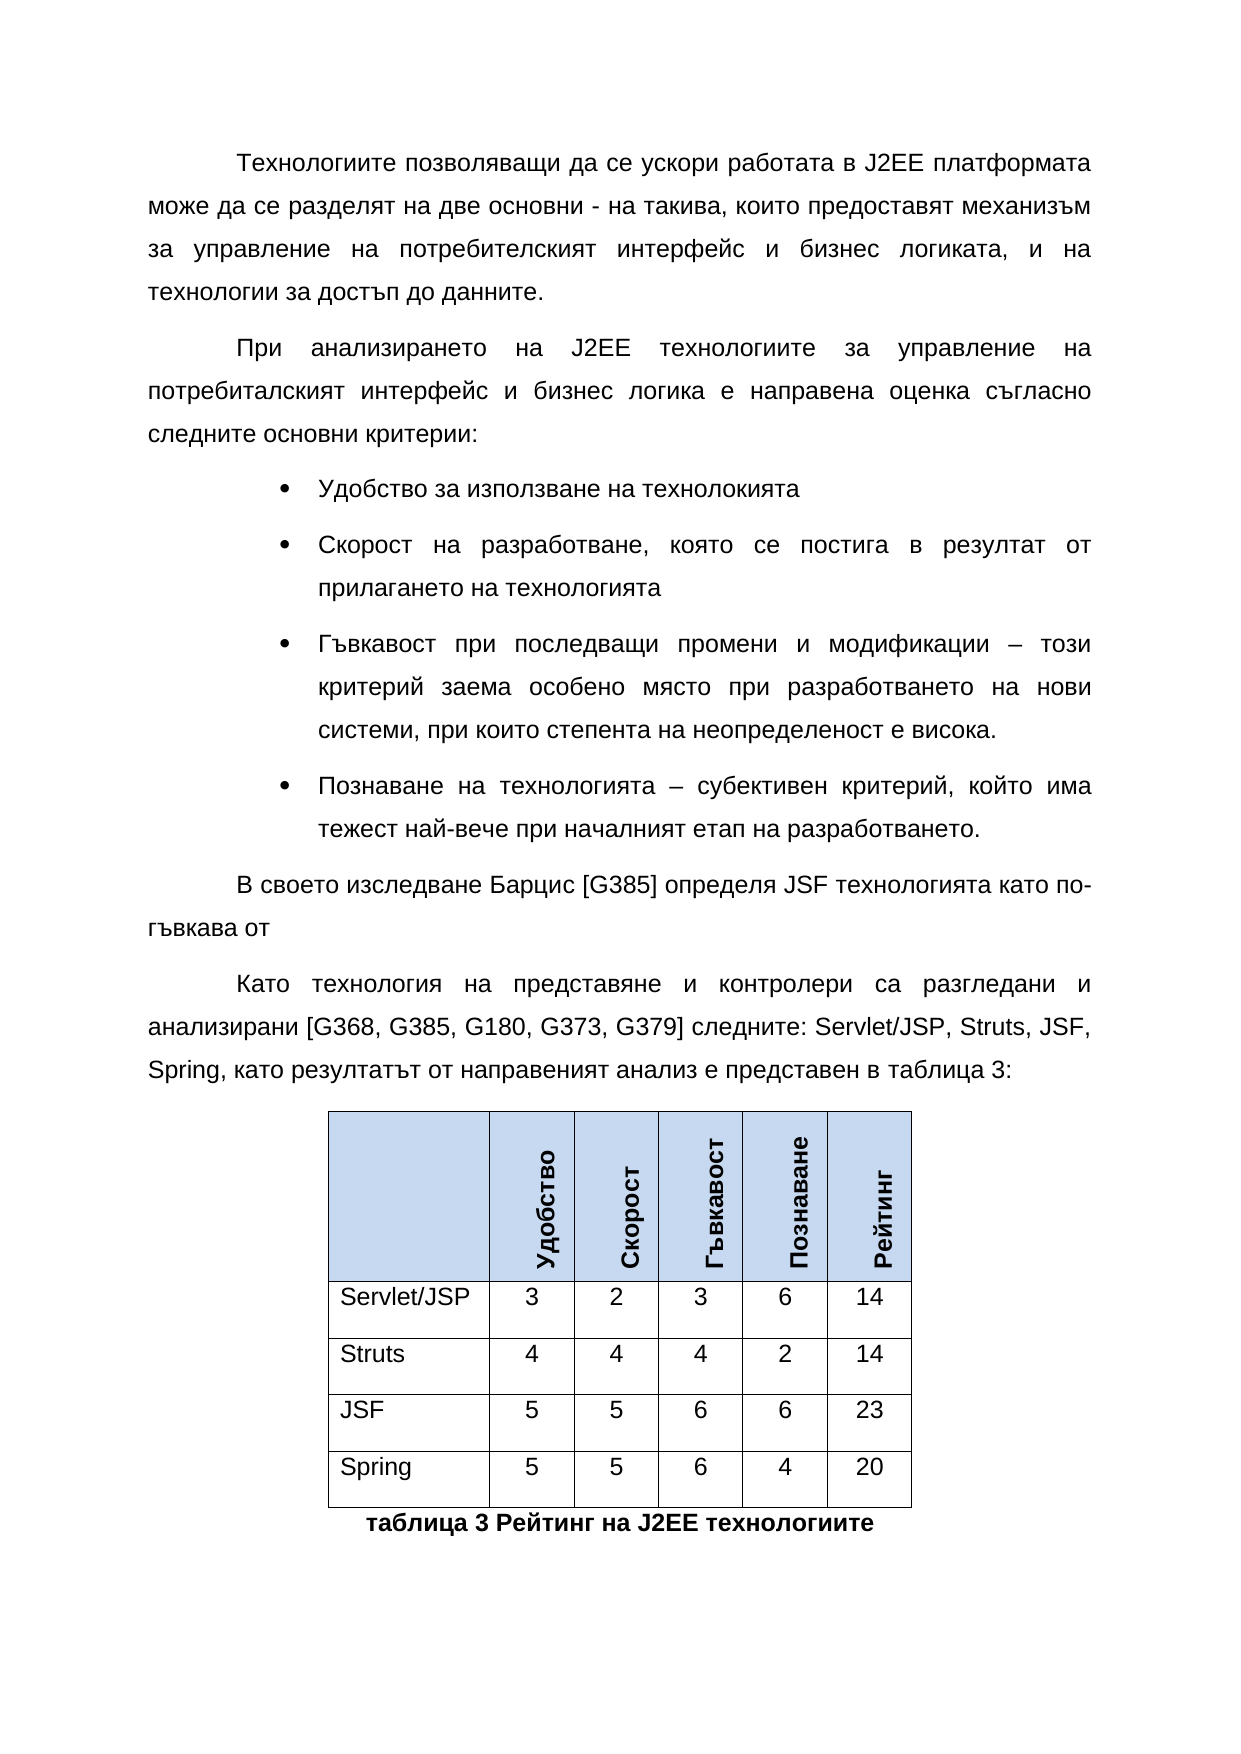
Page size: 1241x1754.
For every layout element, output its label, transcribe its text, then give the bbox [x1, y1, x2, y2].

table_cell 5 [575, 1395, 658, 1451]
table_cell 6 [743, 1395, 827, 1451]
table_cell 23 [828, 1395, 911, 1451]
table_header Рейтинг [828, 1112, 911, 1281]
text Технологиите позволяващи да се ускори работата в J2EE платформата може да се разделят на две основни - на такива, които предоставят механизъм за управление на потребителският интерфейс и бизнес логиката, и на технологии за достъп до данните. [148, 148, 1093, 306]
table_cell 4 [659, 1339, 742, 1394]
list Удобство за използване на технолокията [280, 474, 1093, 503]
table_cell 3 [490, 1282, 574, 1338]
table_cell 5 [490, 1452, 574, 1507]
list Познаване на технологията – субективен критерий, който има тежест най-вече при началният етап на разработването. [280, 771, 1093, 843]
table_cell Spring [329, 1452, 489, 1507]
table_cell 2 [743, 1339, 827, 1394]
table_cell 3 [659, 1282, 742, 1338]
table_cell 14 [828, 1339, 911, 1394]
table_cell 5 [490, 1395, 574, 1451]
list Скорост на разработване, която се постига в резултат от прилагането на технологията [280, 530, 1093, 602]
table_header [329, 1112, 489, 1281]
text В своето изследване Барцис [G385] определя JSF технологията като по-гъвкава от [148, 870, 1093, 942]
table_cell 4 [575, 1339, 658, 1394]
table_cell 2 [575, 1282, 658, 1338]
table_cell 20 [828, 1452, 911, 1507]
text Като технология на представяне и контролери са разгледани и анализирани [G368, G385, G180, G373, G379] следните: Servlet/JSP, Struts, JSF, Spring, като резултатът от направеният анализ е представен в таблица 3: [148, 969, 1093, 1084]
table_header Удобство [490, 1112, 574, 1281]
table_cell 6 [659, 1452, 742, 1507]
table_cell 4 [743, 1452, 827, 1507]
table_cell Servlet/JSP [329, 1282, 489, 1338]
table_header Скорост [575, 1112, 658, 1281]
table_cell 4 [490, 1339, 574, 1394]
table_cell JSF [329, 1395, 489, 1451]
table_cell 6 [743, 1282, 827, 1338]
table_header Познаване [743, 1112, 827, 1281]
table_cell 14 [828, 1282, 911, 1338]
table_cell 5 [575, 1452, 658, 1507]
list Гъвкавост при последващи промени и модификации – този критерий заема особено място при разработването на нови системи, при които степента на неопределеност е висока. [280, 629, 1093, 744]
table_cell 6 [659, 1395, 742, 1451]
table_cell Struts [329, 1339, 489, 1394]
text При анализирането на J2EE технологиите за управление на потребиталският интерфейс и бизнес логика е направена оценка съгласно следните основни критерии: [148, 333, 1093, 448]
table_header Гъвкавост [659, 1112, 742, 1281]
